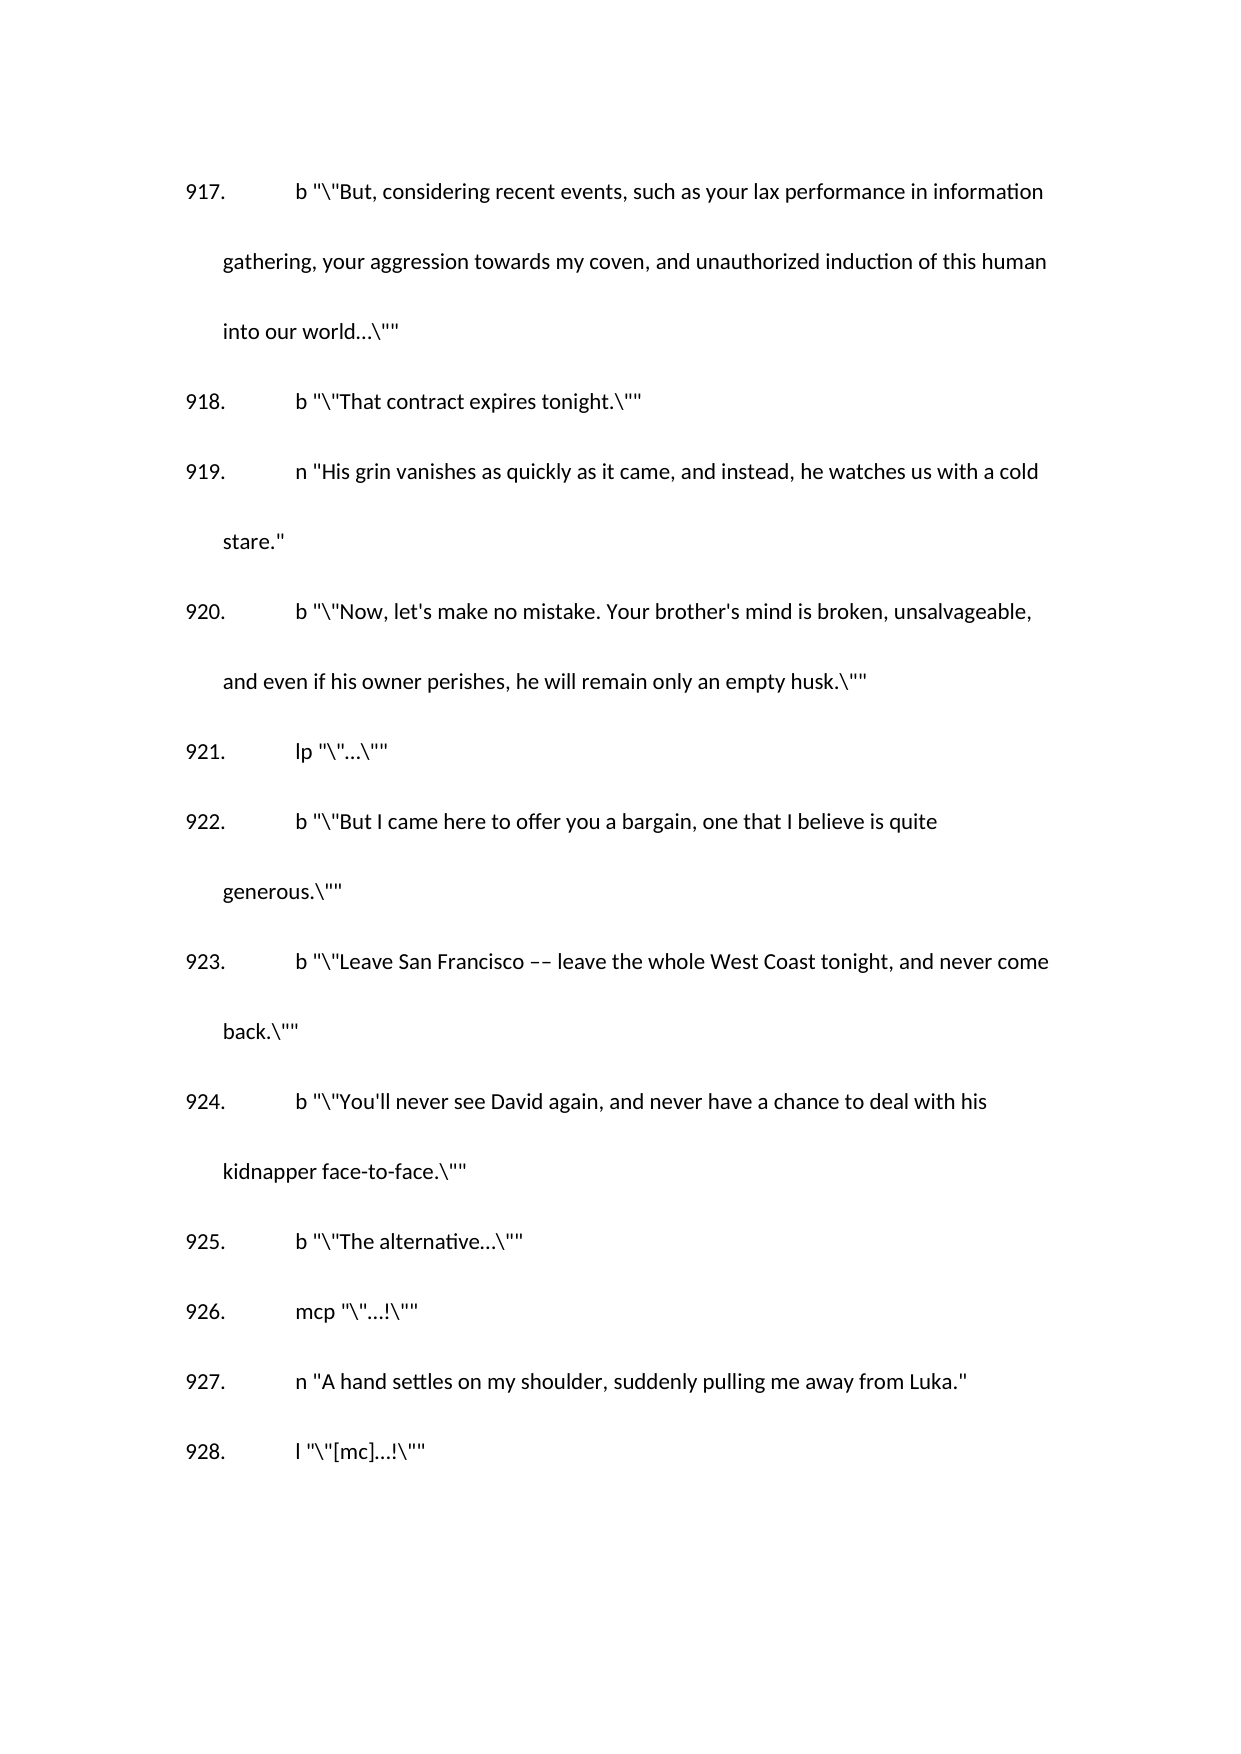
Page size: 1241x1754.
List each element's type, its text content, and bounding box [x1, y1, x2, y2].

list b "\"But I came here to offer you a bargain, one that I believe is quite generous.\"" [185, 807, 1063, 905]
list n "A hand settles on my shoulder, suddenly pulling me away from Luka." [185, 1367, 1063, 1395]
list b "\"But, considering recent events, such as your lax performance in information gathering, your aggression towards my coven, and unauthorized induction of this human into our world…\"" [185, 177, 1063, 345]
list lp "\"…\"" [185, 737, 1063, 765]
list b "\"You'll never see David again, and never have a chance to deal with his kidnapper face-to-face.\"" [185, 1087, 1063, 1185]
list b "\"Now, let's make no mistake. Your brother's mind is broken, unsalvageable, and even if his owner perishes, he will remain only an empty husk.\"" [185, 597, 1063, 695]
list l "\"[mc]…!\"" [185, 1437, 1063, 1465]
list b "\"Leave San Francisco –– leave the whole West Coast tonight, and never come back.\"" [185, 947, 1063, 1045]
list n "His grin vanishes as quickly as it came, and instead, he watches us with a cold stare." [185, 457, 1063, 555]
list b "\"That contract expires tonight.\"" [185, 387, 1063, 415]
list mcp "\"…!\"" [185, 1297, 1063, 1325]
list b "\"The alternative…\"" [185, 1227, 1063, 1255]
